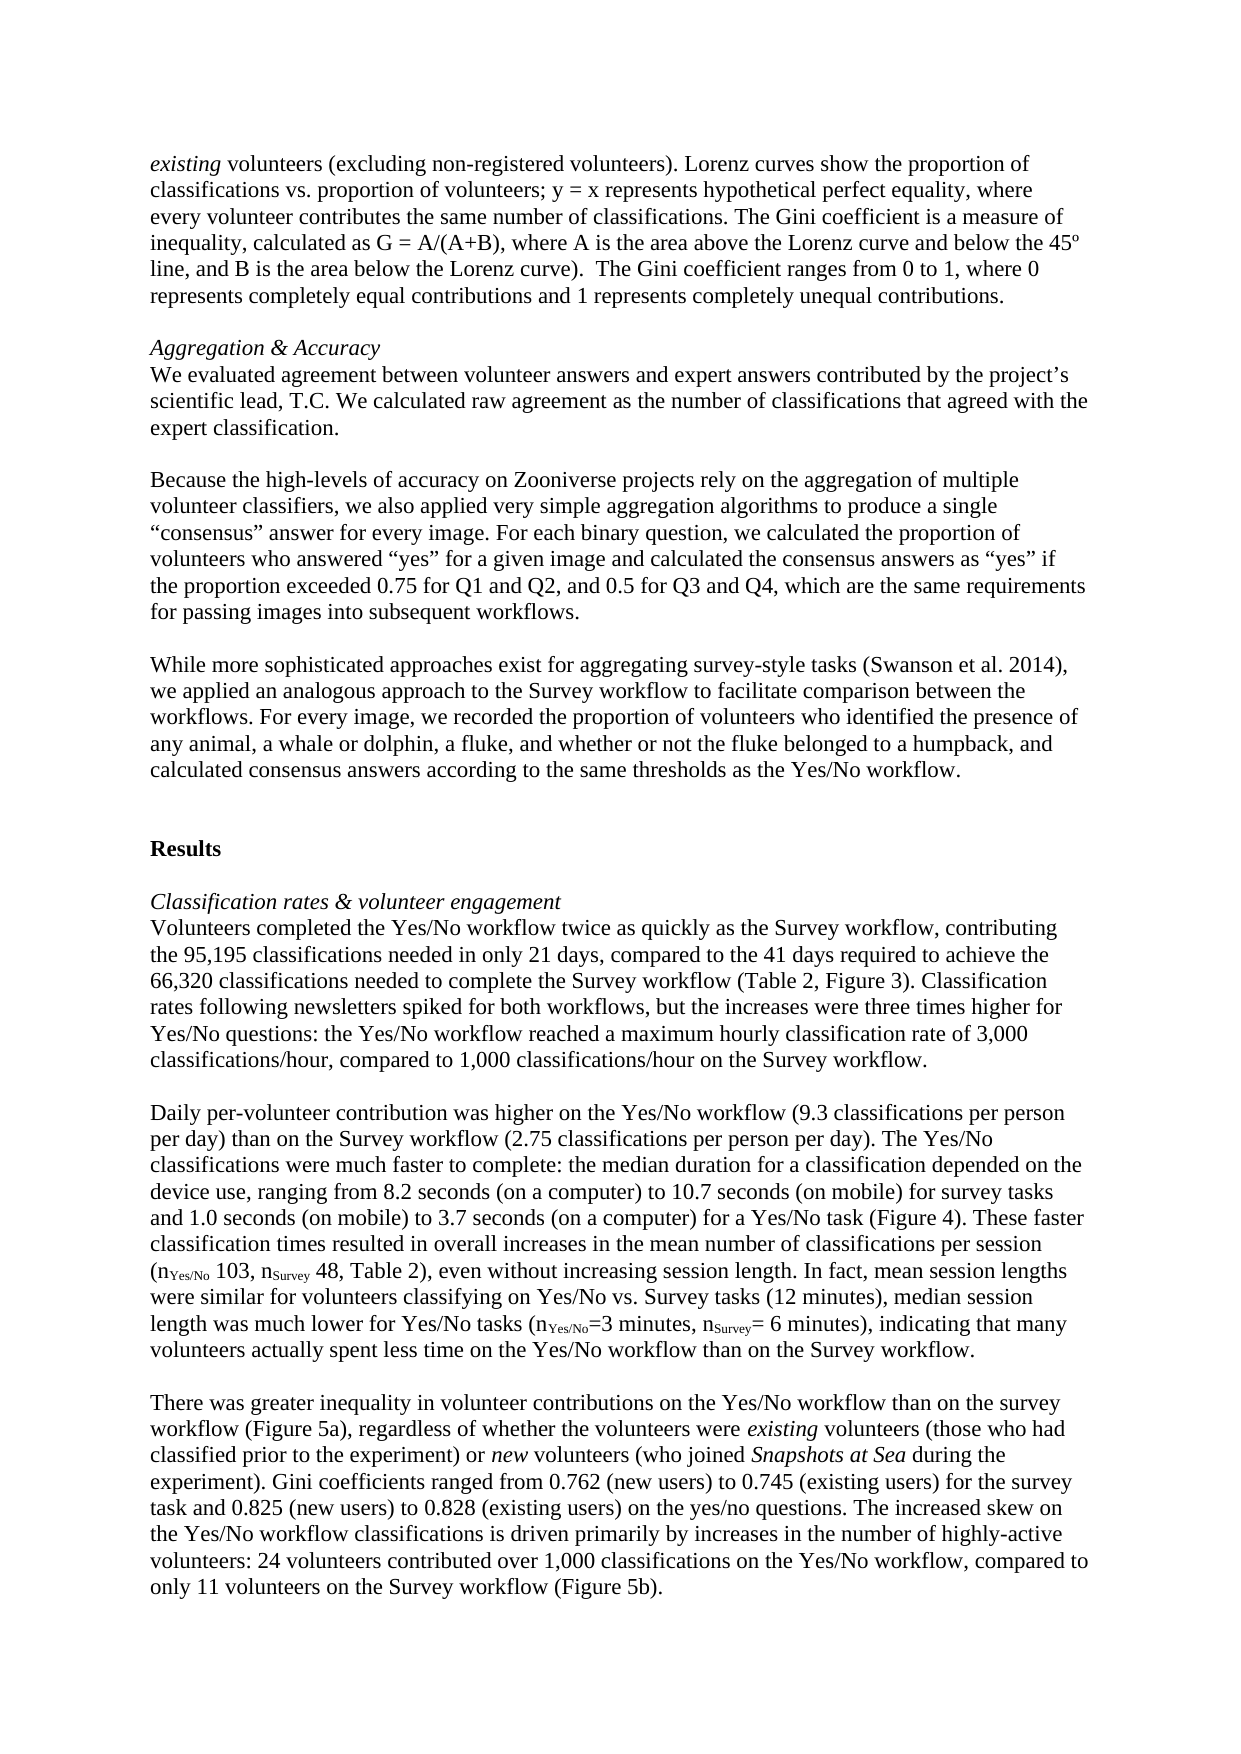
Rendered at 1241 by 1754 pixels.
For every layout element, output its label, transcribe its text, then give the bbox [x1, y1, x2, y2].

text While more sophisticated approaches exist for aggregating survey-style tasks (Swanson et al. 2014), we applied an analogous approach to the Survey workflow to facilitate comparison between the workflows. For every image, we recorded the proportion of volunteers who identified the presence of any animal, a whale or dolphin, a fluke, and whether or not the fluke belonged to a humpback, and calculated consensus answers according to the same thresholds as the Yes/No workflow. [150, 651, 1090, 782]
text Daily per-volunteer contribution was higher on the Yes/No workflow (9.3 classifications per person per day) than on the Survey workflow (2.75 classifications per person per day). The Yes/No classifications were much faster to complete: the median duration for a classification depended on the device use, ranging from 8.2 seconds (on a computer) to 10.7 seconds (on mobile) for survey tasks and 1.0 seconds (on mobile) to 3.7 seconds (on a computer) for a Yes/No task (Figure 4). These faster classification times resulted in overall increases in the mean number of classifications per session (nYes/No 103, nSurvey 48, Table 2), even without increasing session length. In fact, mean session lengths were similar for volunteers classifying on Yes/No vs. Survey tasks (12 minutes), median session length was much lower for Yes/No tasks (nYes/No=3 minutes, nSurvey= 6 minutes), indicating that many volunteers actually spent less time on the Yes/No workflow than on the Survey workflow. [150, 1099, 1090, 1362]
text Aggregation & Accuracy [150, 334, 1090, 361]
text Volunteers completed the Yes/No workflow twice as quickly as the Survey workflow, contributing the 95,195 classifications needed in only 21 days, compared to the 41 days required to achieve the 66,320 classifications needed to complete the Survey workflow (Table 2, Figure 3). Classification rates following newsletters spiked for both workflows, but the increases were three times higher for Yes/No questions: the Yes/No workflow reached a maximum hourly classification rate of 3,000 classifications/hour, compared to 1,000 classifications/hour on the Survey workflow. [150, 914, 1090, 1072]
text We evaluated agreement between volunteer answers and expert answers contributed by the project’s scientific lead, T.C. We calculated raw agreement as the number of classifications that agreed with the expert classification. [150, 361, 1090, 440]
text Results [150, 835, 1090, 862]
text Classification rates & volunteer engagement [150, 888, 1090, 914]
text Because the high-levels of accuracy on Zooniverse projects rely on the aggregation of multiple volunteer classifiers, we also applied very simple aggregation algorithms to produce a single “consensus” answer for every image. For each binary question, we calculated the proportion of volunteers who answered “yes” for a given image and calculated the consensus answers as “yes” if the proportion exceeded 0.75 for Q1 and Q2, and 0.5 for Q3 and Q4, which are the same requirements for passing images into subsequent workflows. [150, 466, 1090, 624]
text There was greater inequality in volunteer contributions on the Yes/No workflow than on the survey workflow (Figure 5a), regardless of whether the volunteers were existing volunteers (those who had classified prior to the experiment) or new volunteers (who joined Snapshots at Sea during the experiment). Gini coefficients ranged from 0.762 (new users) to 0.745 (existing users) for the survey task and 0.825 (new users) to 0.828 (existing users) on the yes/no questions. The increased skew on the Yes/No workflow classifications is driven primarily by increases in the number of highly-active volunteers: 24 volunteers contributed over 1,000 classifications on the Yes/No workflow, compared to only 11 volunteers on the Survey workflow (Figure 5b). [150, 1389, 1090, 1599]
